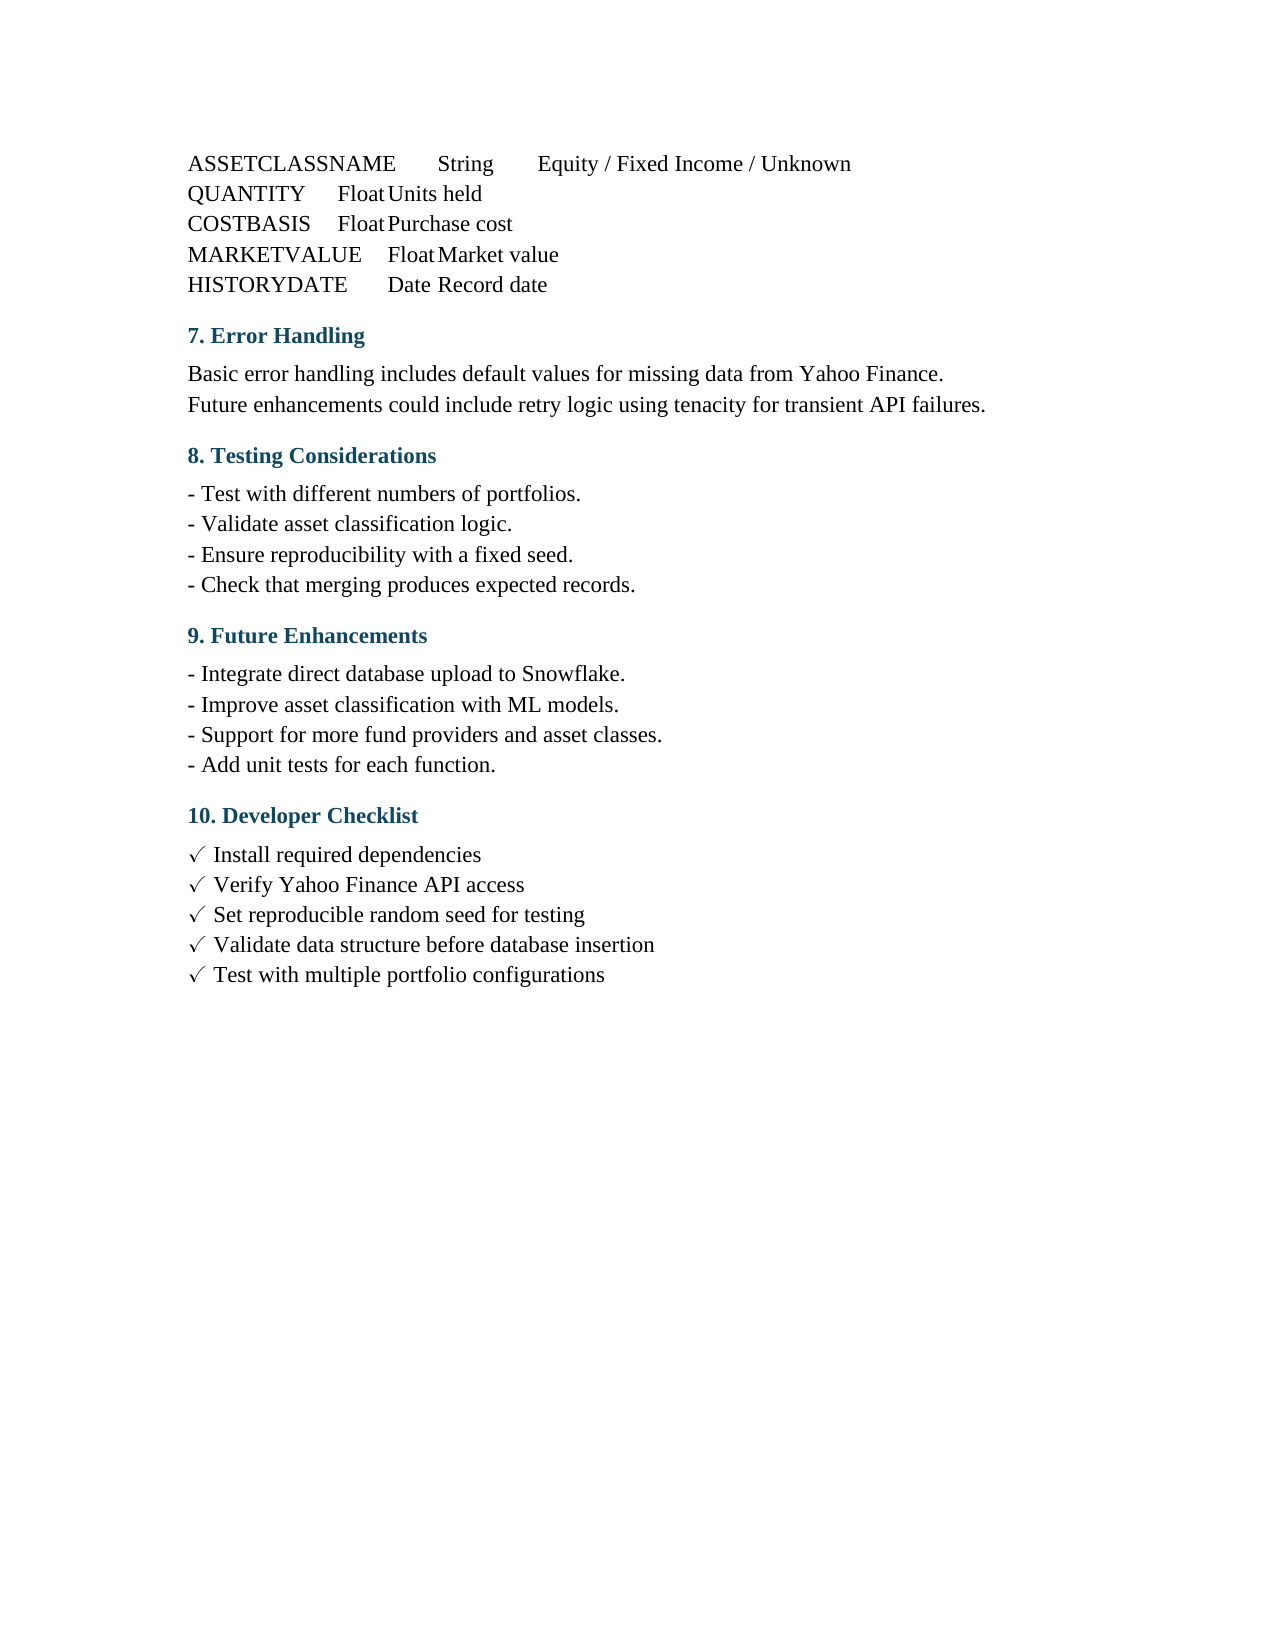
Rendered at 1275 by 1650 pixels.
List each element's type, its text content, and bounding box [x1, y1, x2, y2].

subtitle 7. Error Handling [187, 322, 1087, 348]
subtitle 10. Developer Checklist [187, 802, 1087, 828]
text Basic error handling includes default values for missing data from Yahoo Finance. Future enhancements could include retry logic using tenacity for transient API failures. [187, 360, 1087, 417]
text ✓ Install required dependencies ✓ Verify Yahoo Finance API access ✓ Set reproducible random seed for testing ✓ Validate data structure before database insertion ✓ Test with multiple portfolio configurations [187, 841, 1087, 988]
subtitle 9. Future Enhancements [187, 622, 1087, 648]
subtitle 8. Testing Considerations [187, 442, 1087, 468]
text - Integrate direct database upload to Snowflake. - Improve asset classification with ML models. - Support for more fund providers and asset classes. - Add unit tests for each function. [187, 660, 1087, 777]
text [187, 150, 1087, 297]
text - Test with different numbers of portfolios. - Validate asset classification logic. - Ensure reproducibility with a fixed seed. - Check that merging produces expected records. [187, 480, 1087, 597]
